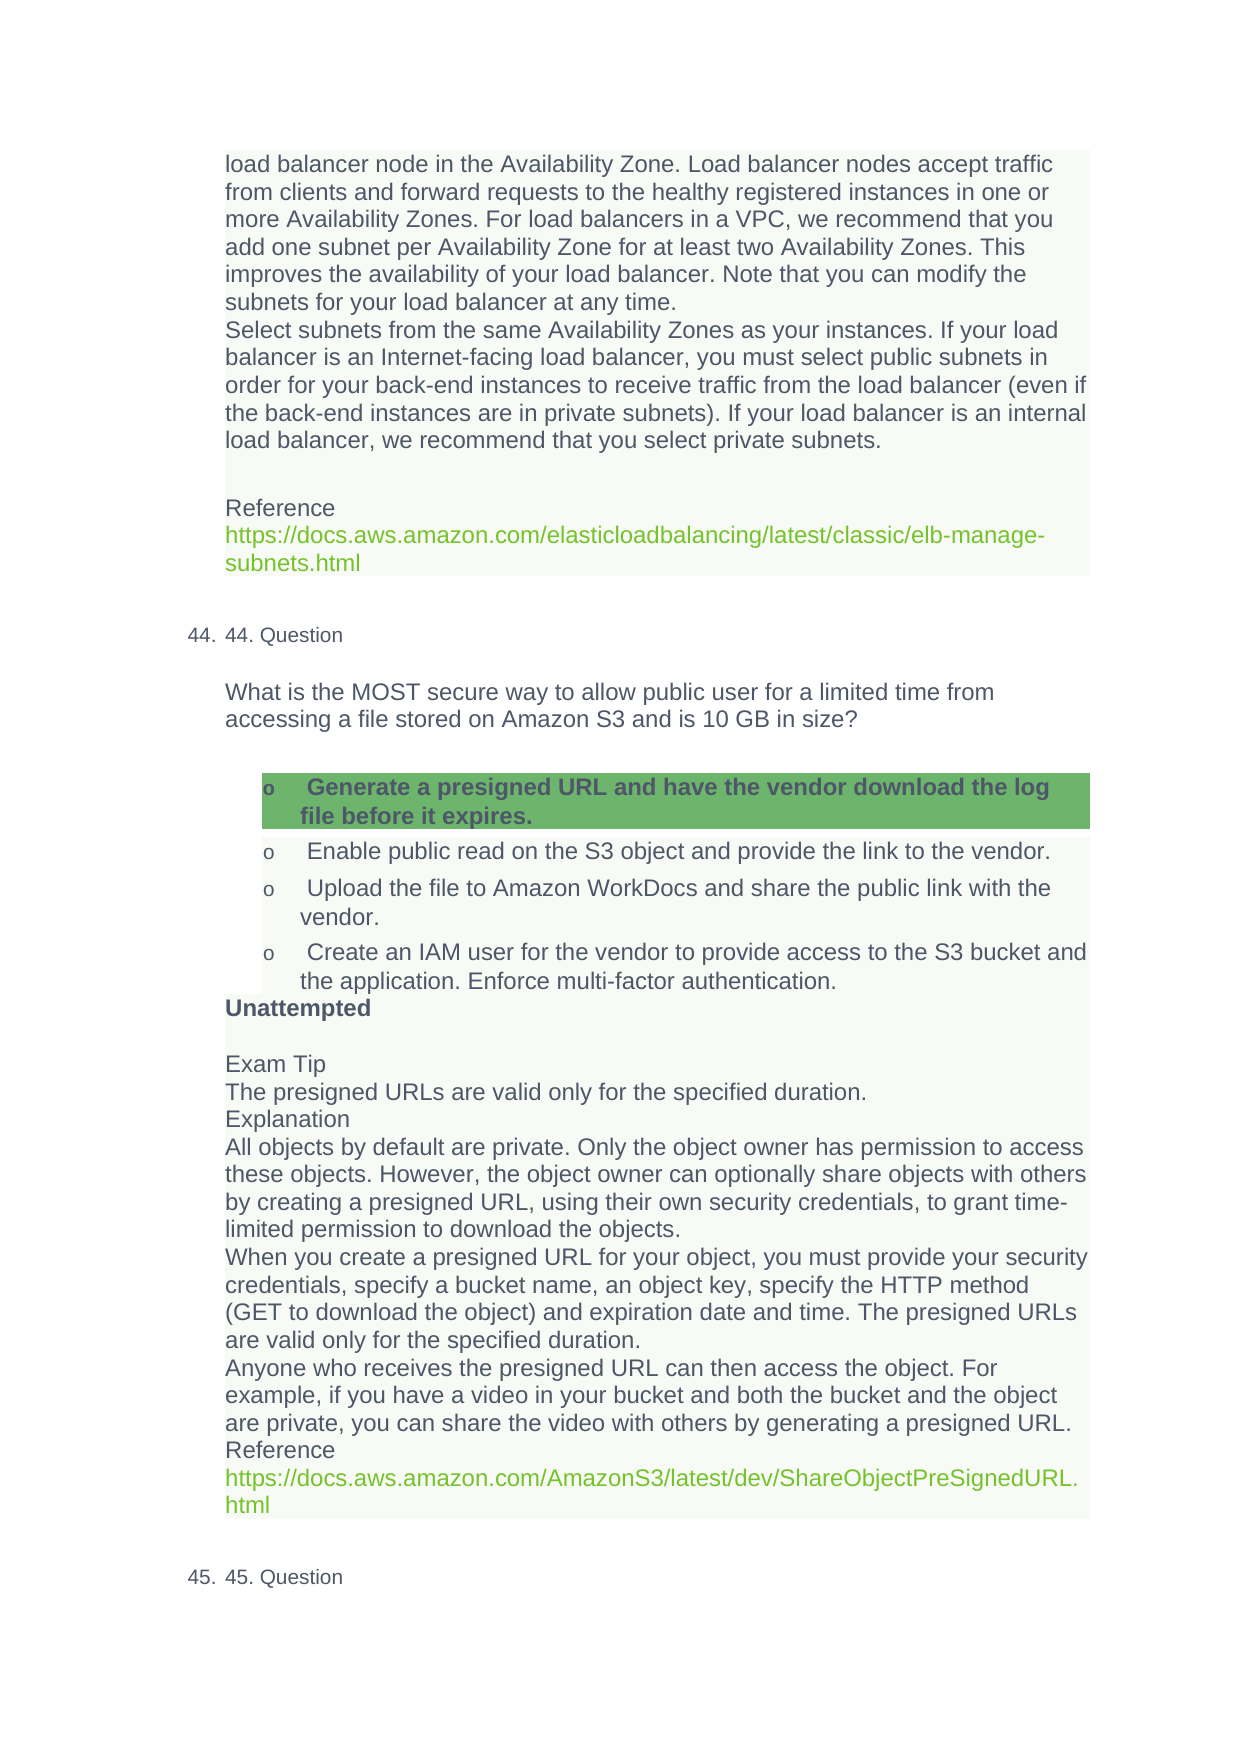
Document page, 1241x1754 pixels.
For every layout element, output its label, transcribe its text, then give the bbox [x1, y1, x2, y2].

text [225, 150, 1090, 454]
text Unattempted [225, 994, 1090, 1050]
list Enable public read on the S3 object and provide the link to the vendor. [262, 837, 1090, 866]
list 44. Question [187, 616, 1090, 646]
text What is the MOST secure way to allow public user for a limited time from accessing a file stored on Amazon S3 and is 10 GB in size? [225, 678, 1090, 733]
text Reference https://docs.aws.amazon.com/elasticloadbalancing/latest/classic/elb-manage-subnets.html [225, 494, 1090, 576]
list Generate a presigned URL and have the vendor download the log file before it expires. [262, 773, 1090, 829]
text Exam Tip The presigned URLs are valid only for the specified duration. Explanation All objects by default are private. Only the object owner has permission to access these objects. However, the object owner can optionally share objects with others by creating a presigned URL, using their own security credentials, to grant time-limited permission to download the objects. When you create a presigned URL for your object, you must provide your security credentials, specify a bucket name, an object key, specify the HTTP method (GET to download the object) and expiration date and time. The presigned URLs are valid only for the specified duration. Anyone who receives the presigned URL can then access the object. For example, if you have a video in your bucket and both the bucket and the object are private, you can share the video with others by generating a presigned URL. Reference https://docs.aws.amazon.com/AmazonS3/latest/dev/ShareObjectPreSignedURL.html [225, 1050, 1090, 1519]
list 45. Question [187, 1559, 1090, 1589]
list Upload the file to Amazon WorkDocs and share the public link with the vendor. [262, 874, 1090, 930]
list Create an IAM user for the vendor to provide access to the S3 bucket and the application. Enforce multi-factor authentication. [262, 938, 1090, 994]
